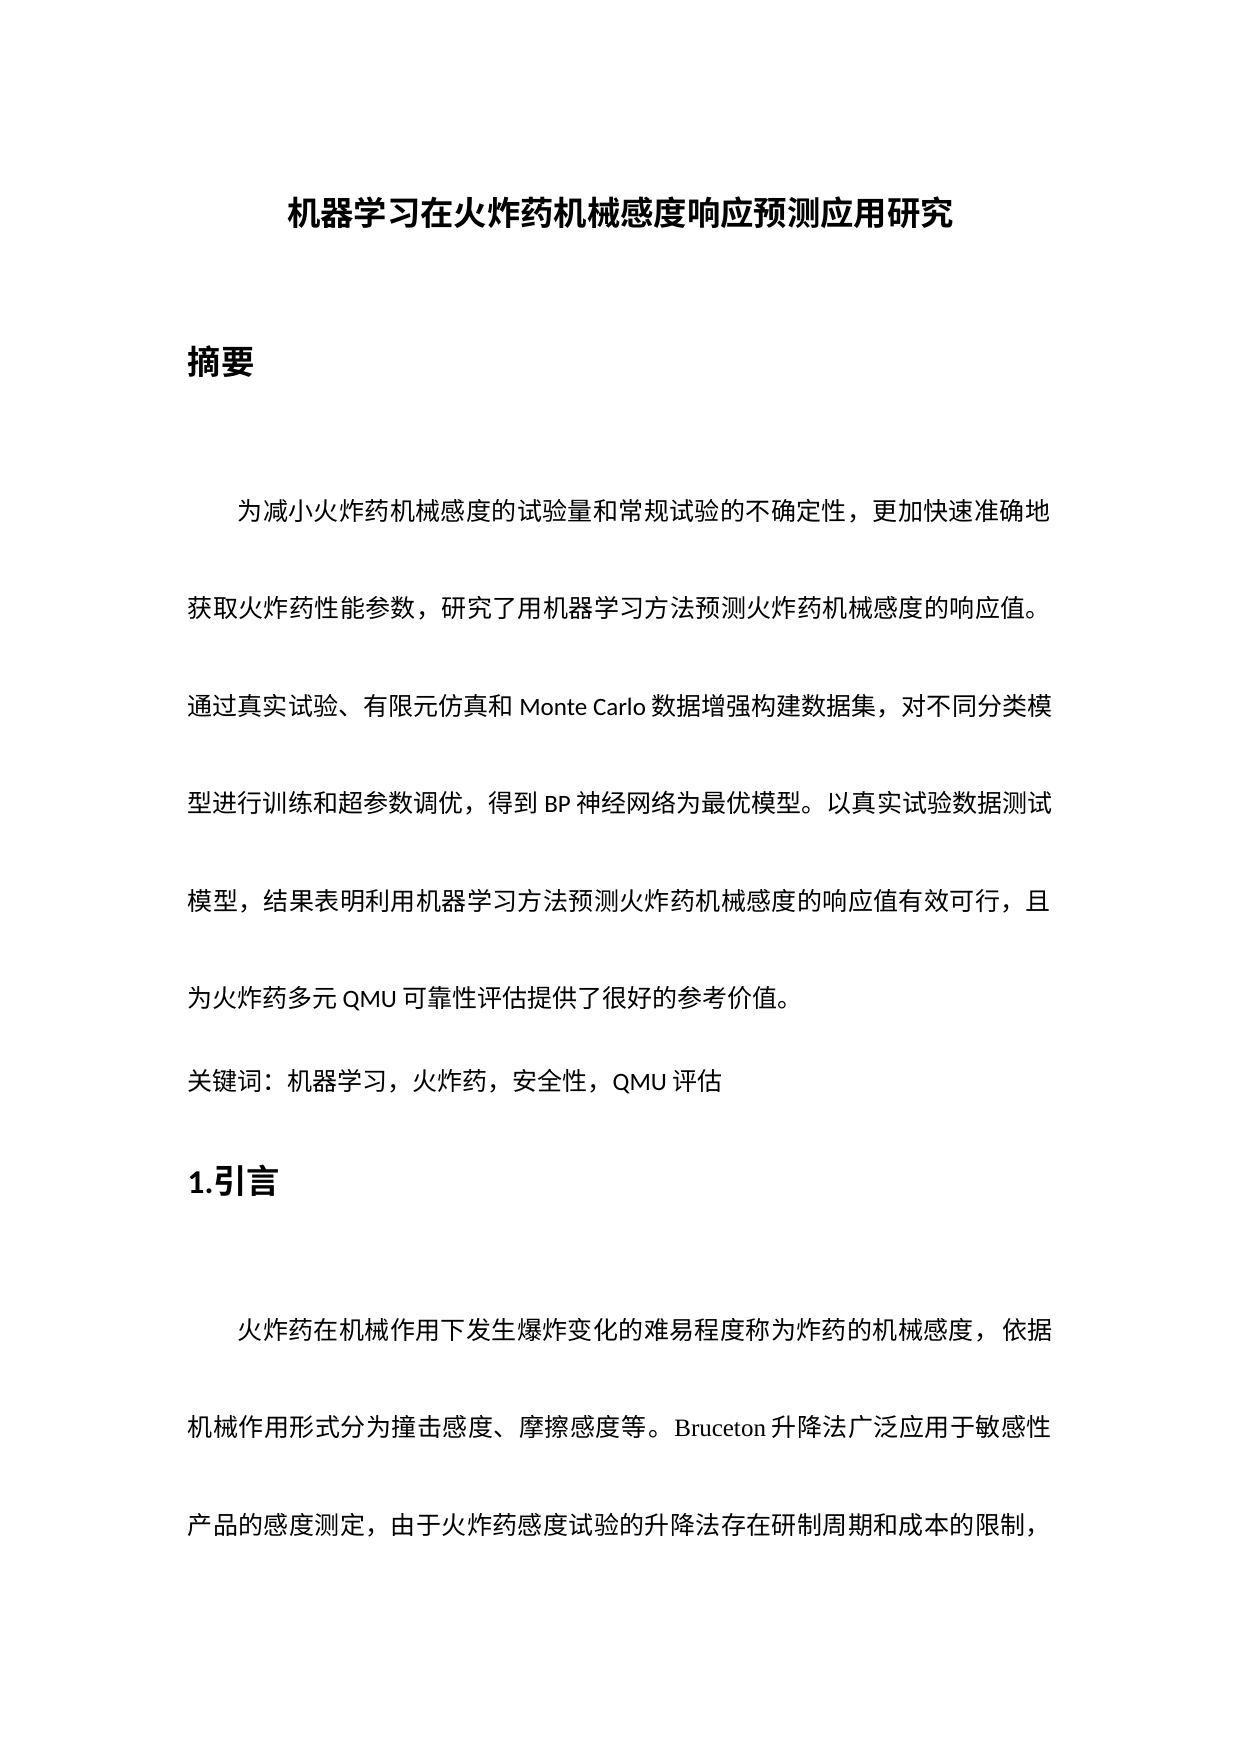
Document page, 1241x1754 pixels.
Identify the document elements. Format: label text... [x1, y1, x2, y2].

subtitle 机器学习在火炸药机械感度响应预测应用研究 [187, 178, 1053, 243]
subtitle 摘要 [187, 327, 1053, 392]
text 关键词：机器学习，火炸药，安全性，QMU评估 [187, 1047, 1053, 1112]
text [187, 1296, 1053, 1556]
subtitle 1.引言 [187, 1147, 1053, 1212]
text 为减小火炸药机械感度的试验量和常规试验的不确定性，更加快速准确地获取火炸药性能参数，研究了用机器学习方法预测火炸药机械感度的响应值。通过真实试验、有限元仿真和Monte Carlo数据增强构建数据集，对不同分类模型进行训练和超参数调优，得到BP神经网络为最优模型。以真实试验数据测试模型，结果表明利用机器学习方法预测火炸药机械感度的响应值有效可行，且为火炸药多元QMU可靠性评估提供了很好的参考价值。 [187, 477, 1053, 1029]
